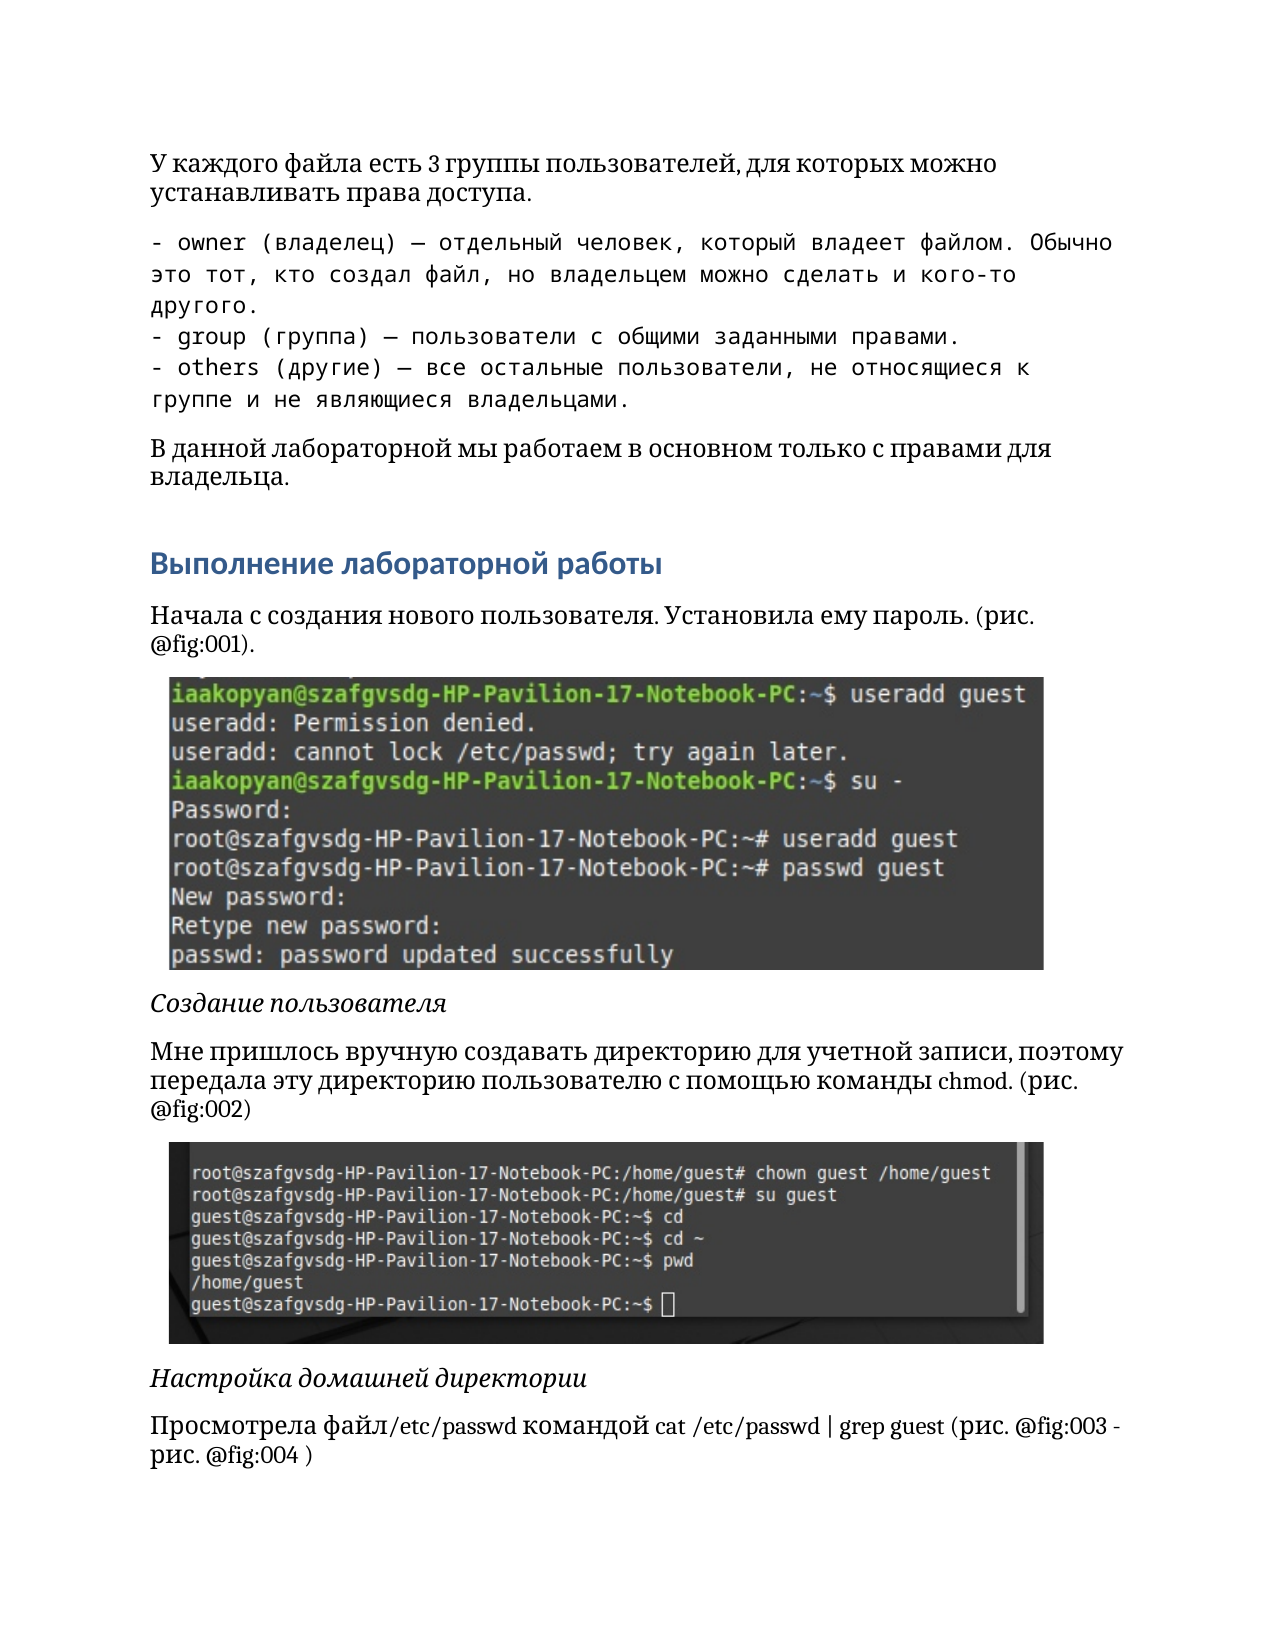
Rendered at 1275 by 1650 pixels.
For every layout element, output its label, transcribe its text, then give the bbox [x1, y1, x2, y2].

text Создание пользователя [150, 990, 1125, 1019]
text Просмотрела файл/etc/passwd командой cat /etc/passwd | grep guest (рис. @fig:003 - рис. @fig:004 ) [150, 1412, 1125, 1470]
text Настройка домашней директории [150, 1365, 1125, 1393]
text - owner (владелец) — отдельный человек, который владеет файлом. Обычно это тот, кто создал файл, но владельцем можно сделать и кого-то другого. - group (группа) — пользователи с общими заданными правами. - others (другие) — все остальные пользователи, не относящиеся к группе и не являющиеся владельцами. [150, 226, 1125, 414]
picture [168, 1142, 1044, 1344]
picture [168, 677, 1044, 970]
subtitle Выполнение лабораторной работы [150, 542, 1125, 583]
text В данной лабораторной мы работаем в основном только с правами для владельца. [150, 434, 1125, 492]
text Начала с создания нового пользователя. Установила ему пароль. (рис. @fig:001). [150, 602, 1125, 659]
text У каждого файла есть 3 группы пользователей, для которых можно устанавливать права доступа. [150, 150, 1125, 207]
text Мне пришлось вручную создавать директорию для учетной записи, поэтому передала эту директорию пользователю с помощью команды chmod. (рис. @fig:002) [150, 1038, 1125, 1124]
